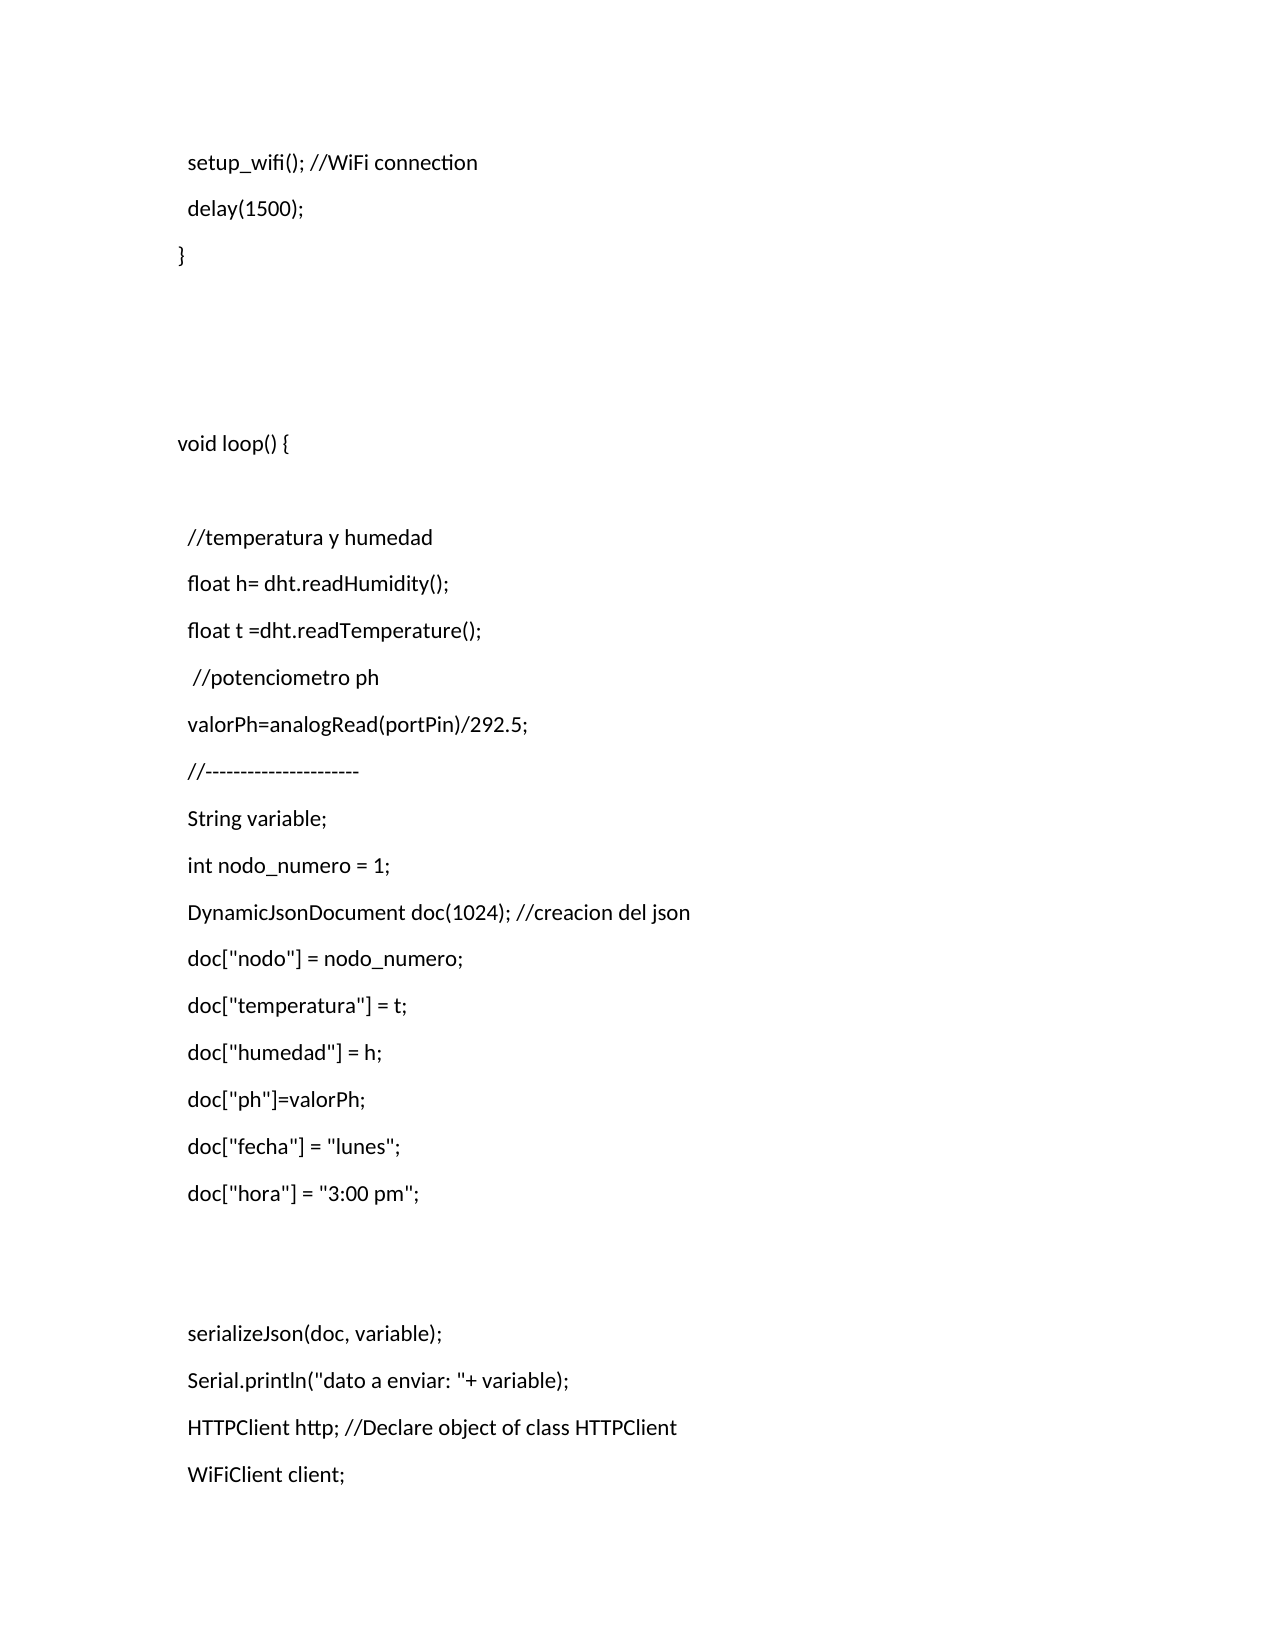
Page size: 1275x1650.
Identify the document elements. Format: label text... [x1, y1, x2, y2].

text //temperatura y humedad [177, 523, 1098, 551]
text //potenciometro ph [177, 663, 1098, 691]
text int nodo_numero = 1; [177, 851, 1098, 879]
text doc["fecha"] = "lunes"; [177, 1132, 1098, 1160]
text doc["temperatura"] = t; [177, 991, 1098, 1019]
text delay(1500); [177, 194, 1098, 222]
text doc["hora"] = "3:00 pm"; [177, 1179, 1098, 1207]
text //---------------------- [177, 757, 1098, 785]
text setup_wifi(); //WiFi connection [177, 148, 1098, 176]
text serializeJson(doc, variable); [177, 1319, 1098, 1347]
text HTTPClient http; //Declare object of class HTTPClient [177, 1413, 1098, 1441]
text float h= dht.readHumidity(); [177, 569, 1098, 597]
text doc["humedad"] = h; [177, 1038, 1098, 1066]
text valorPh=analogRead(portPin)/292.5; [177, 710, 1098, 738]
text float t =dht.readTemperature(); [177, 616, 1098, 644]
text void loop() { [177, 429, 1098, 457]
text } [177, 241, 1098, 269]
text Serial.println("dato a enviar: "+ variable); [177, 1366, 1098, 1394]
text String variable; [177, 804, 1098, 832]
text WiFiClient client; [177, 1460, 1098, 1488]
text doc["ph"]=valorPh; [177, 1085, 1098, 1113]
text doc["nodo"] = nodo_numero; [177, 944, 1098, 972]
text DynamicJsonDocument doc(1024); //creacion del json [177, 898, 1098, 926]
